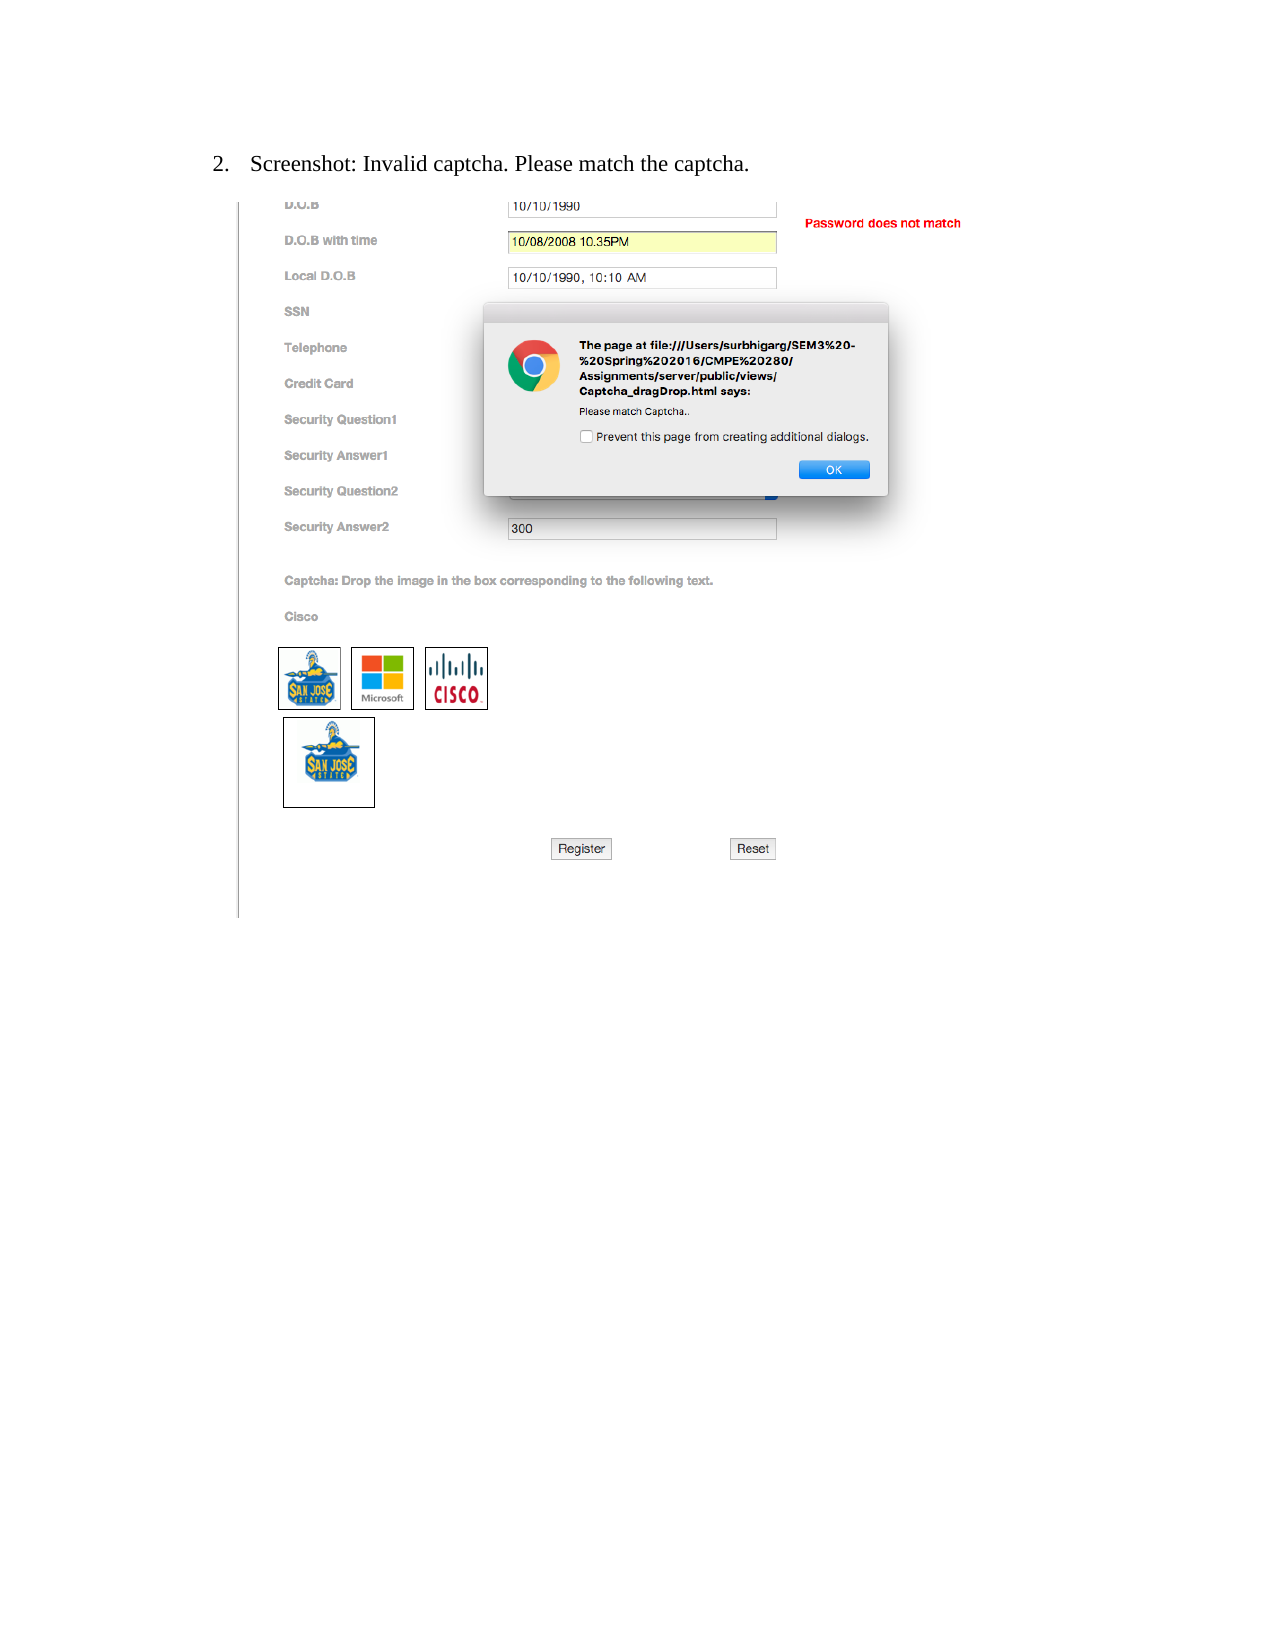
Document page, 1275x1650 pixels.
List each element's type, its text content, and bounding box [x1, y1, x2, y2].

list Screenshot: Invalid captcha. Please match the captcha. [212, 150, 1098, 176]
picture [175, 202, 1098, 918]
